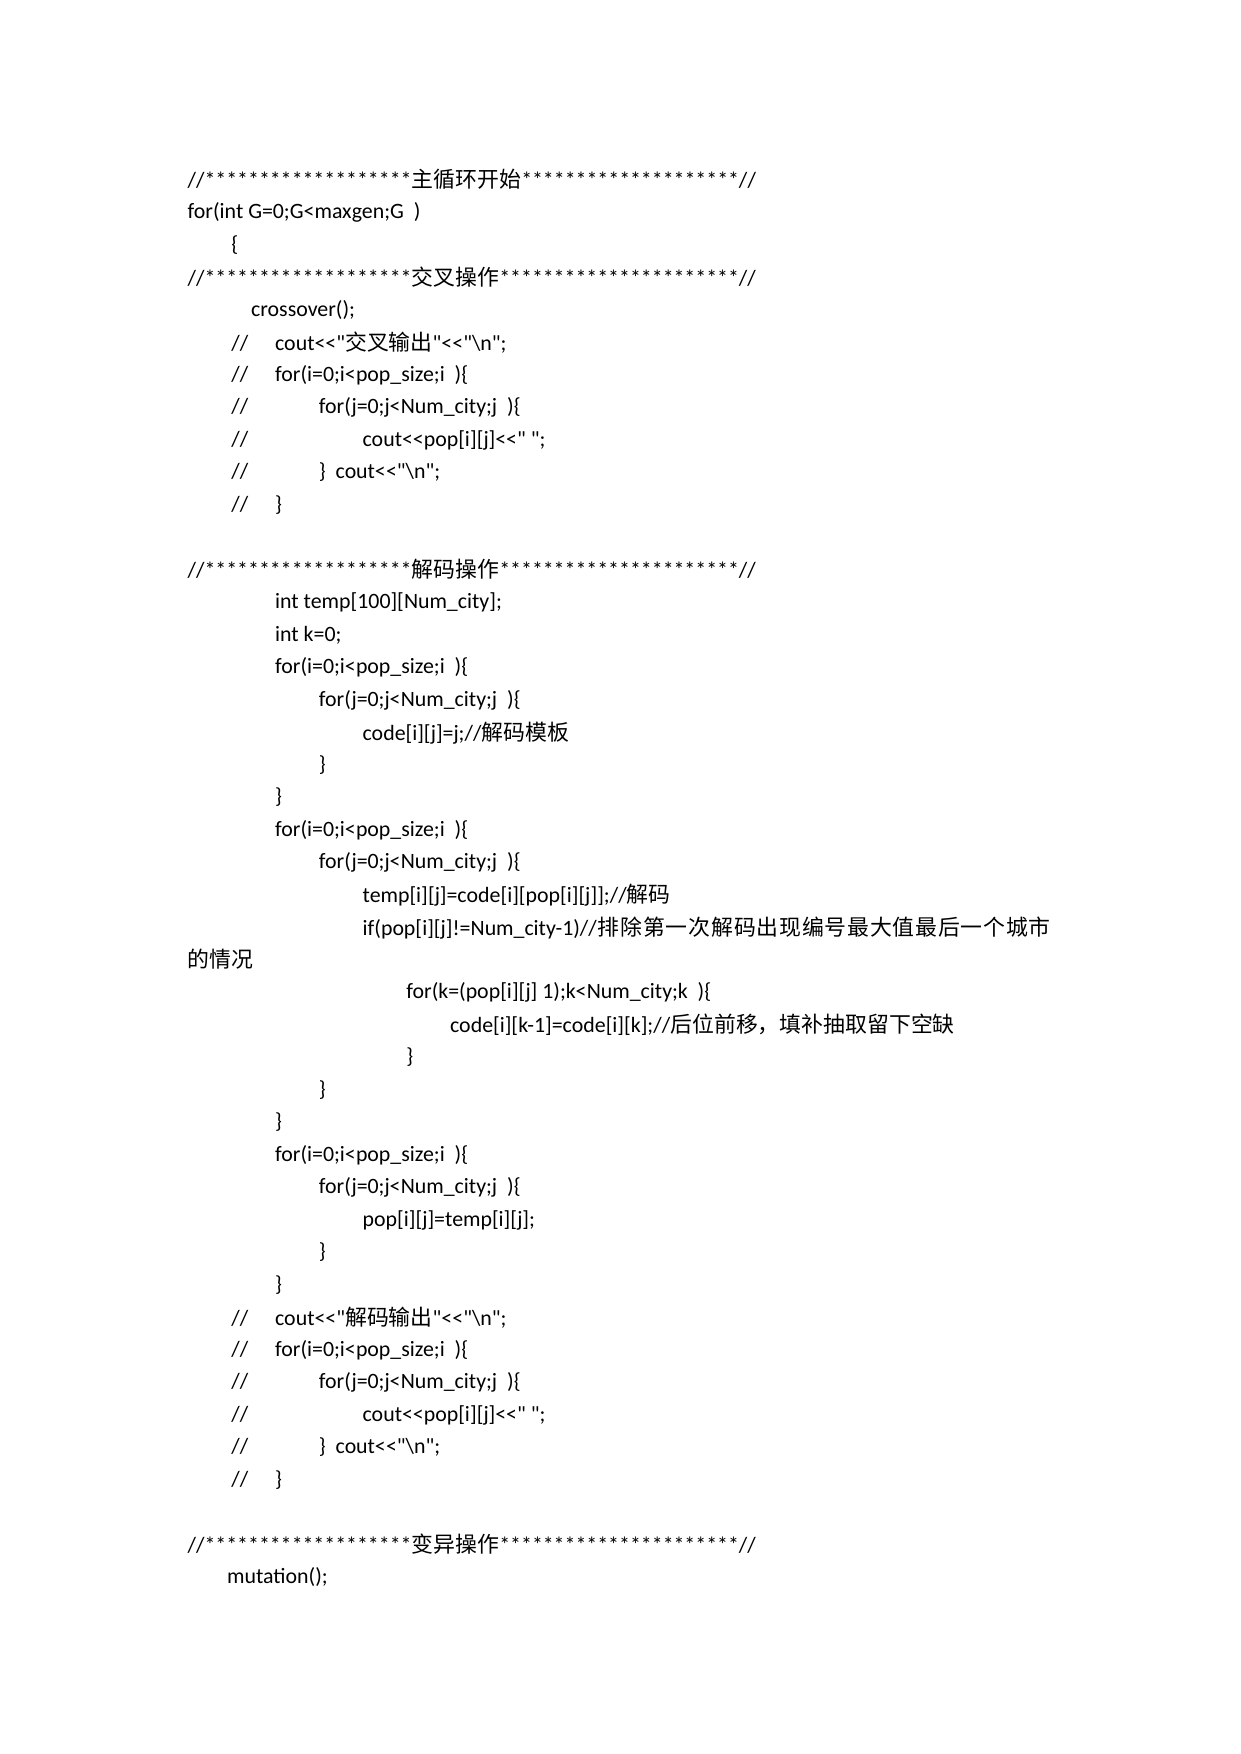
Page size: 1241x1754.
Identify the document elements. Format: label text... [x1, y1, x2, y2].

text for(k=(pop[i][j] 1);k<Num_city;k ){ [187, 974, 1053, 1007]
text // cout<<pop[i][j]<<" "; [187, 422, 1053, 454]
text // for(j=0;j<Num_city;j ){ [187, 1364, 1053, 1397]
text mutation(); [187, 1559, 1053, 1592]
text } [187, 1104, 1053, 1137]
text } [187, 779, 1053, 812]
text // } cout<<"\n"; [187, 454, 1053, 487]
text // for(i=0;i<pop_size;i ){ [187, 357, 1053, 389]
text //*******************交叉操作**********************// [187, 259, 1053, 292]
text } [187, 1267, 1053, 1299]
text } [187, 1039, 1053, 1072]
text // } cout<<"\n"; [187, 1429, 1053, 1462]
text } [187, 1234, 1053, 1267]
text for(i=0;i<pop_size;i ){ [187, 812, 1053, 844]
text if(pop[i][j]!=Num_city-1)//排除第一次解码出现编号最大值最后一个城市的情况 [187, 909, 1053, 974]
text for(j=0;j<Num_city;j ){ [187, 682, 1053, 714]
text int k=0; [187, 617, 1053, 649]
text for(j=0;j<Num_city;j ){ [187, 844, 1053, 877]
text pop[i][j]=temp[i][j]; [187, 1202, 1053, 1234]
text for(i=0;i<pop_size;i ){ [187, 1137, 1053, 1169]
text //*******************变异操作**********************// [187, 1527, 1053, 1559]
text for(int G=0;G<maxgen;G ) [187, 194, 1053, 227]
text } [187, 747, 1053, 779]
text } [187, 1072, 1053, 1104]
text // cout<<pop[i][j]<<" "; [187, 1397, 1053, 1429]
text { [187, 227, 1053, 259]
text // cout<<"交叉输出"<<"\n"; [187, 324, 1053, 357]
text int temp[100][Num_city]; [187, 584, 1053, 617]
text // for(i=0;i<pop_size;i ){ [187, 1332, 1053, 1364]
text temp[i][j]=code[i][pop[i][j]];//解码 [187, 877, 1053, 909]
text // for(j=0;j<Num_city;j ){ [187, 389, 1053, 422]
text code[i][k-1]=code[i][k];//后位前移，填补抽取留下空缺 [187, 1007, 1053, 1039]
text for(i=0;i<pop_size;i ){ [187, 649, 1053, 682]
text //*******************解码操作**********************// [187, 552, 1053, 584]
text code[i][j]=j;//解码模板 [187, 714, 1053, 747]
text // cout<<"解码输出"<<"\n"; [187, 1299, 1053, 1332]
text // } [187, 487, 1053, 519]
text //*******************主循环开始********************// [187, 162, 1053, 194]
text for(j=0;j<Num_city;j ){ [187, 1169, 1053, 1202]
text // } [187, 1462, 1053, 1494]
text crossover(); [187, 292, 1053, 324]
